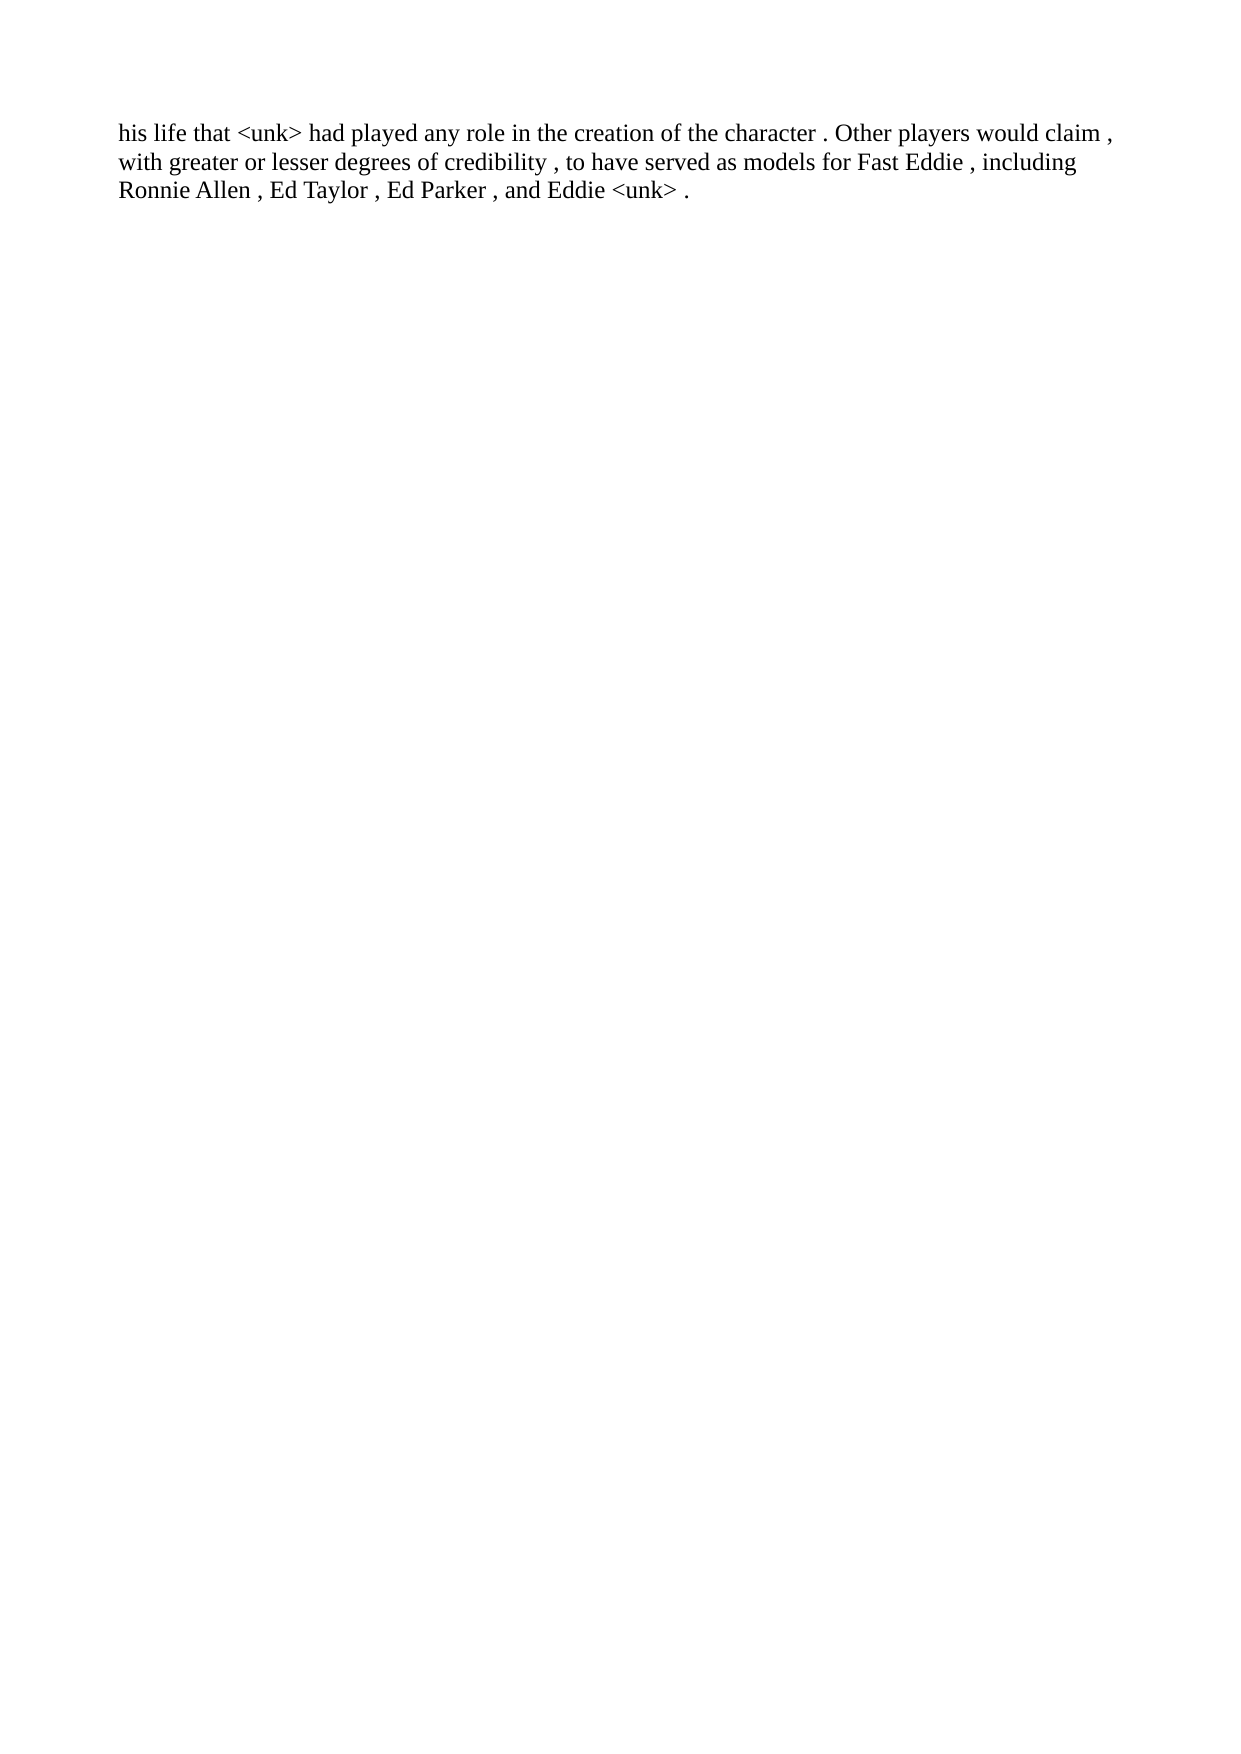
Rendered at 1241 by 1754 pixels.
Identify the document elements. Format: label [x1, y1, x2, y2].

text [118, 118, 1122, 204]
